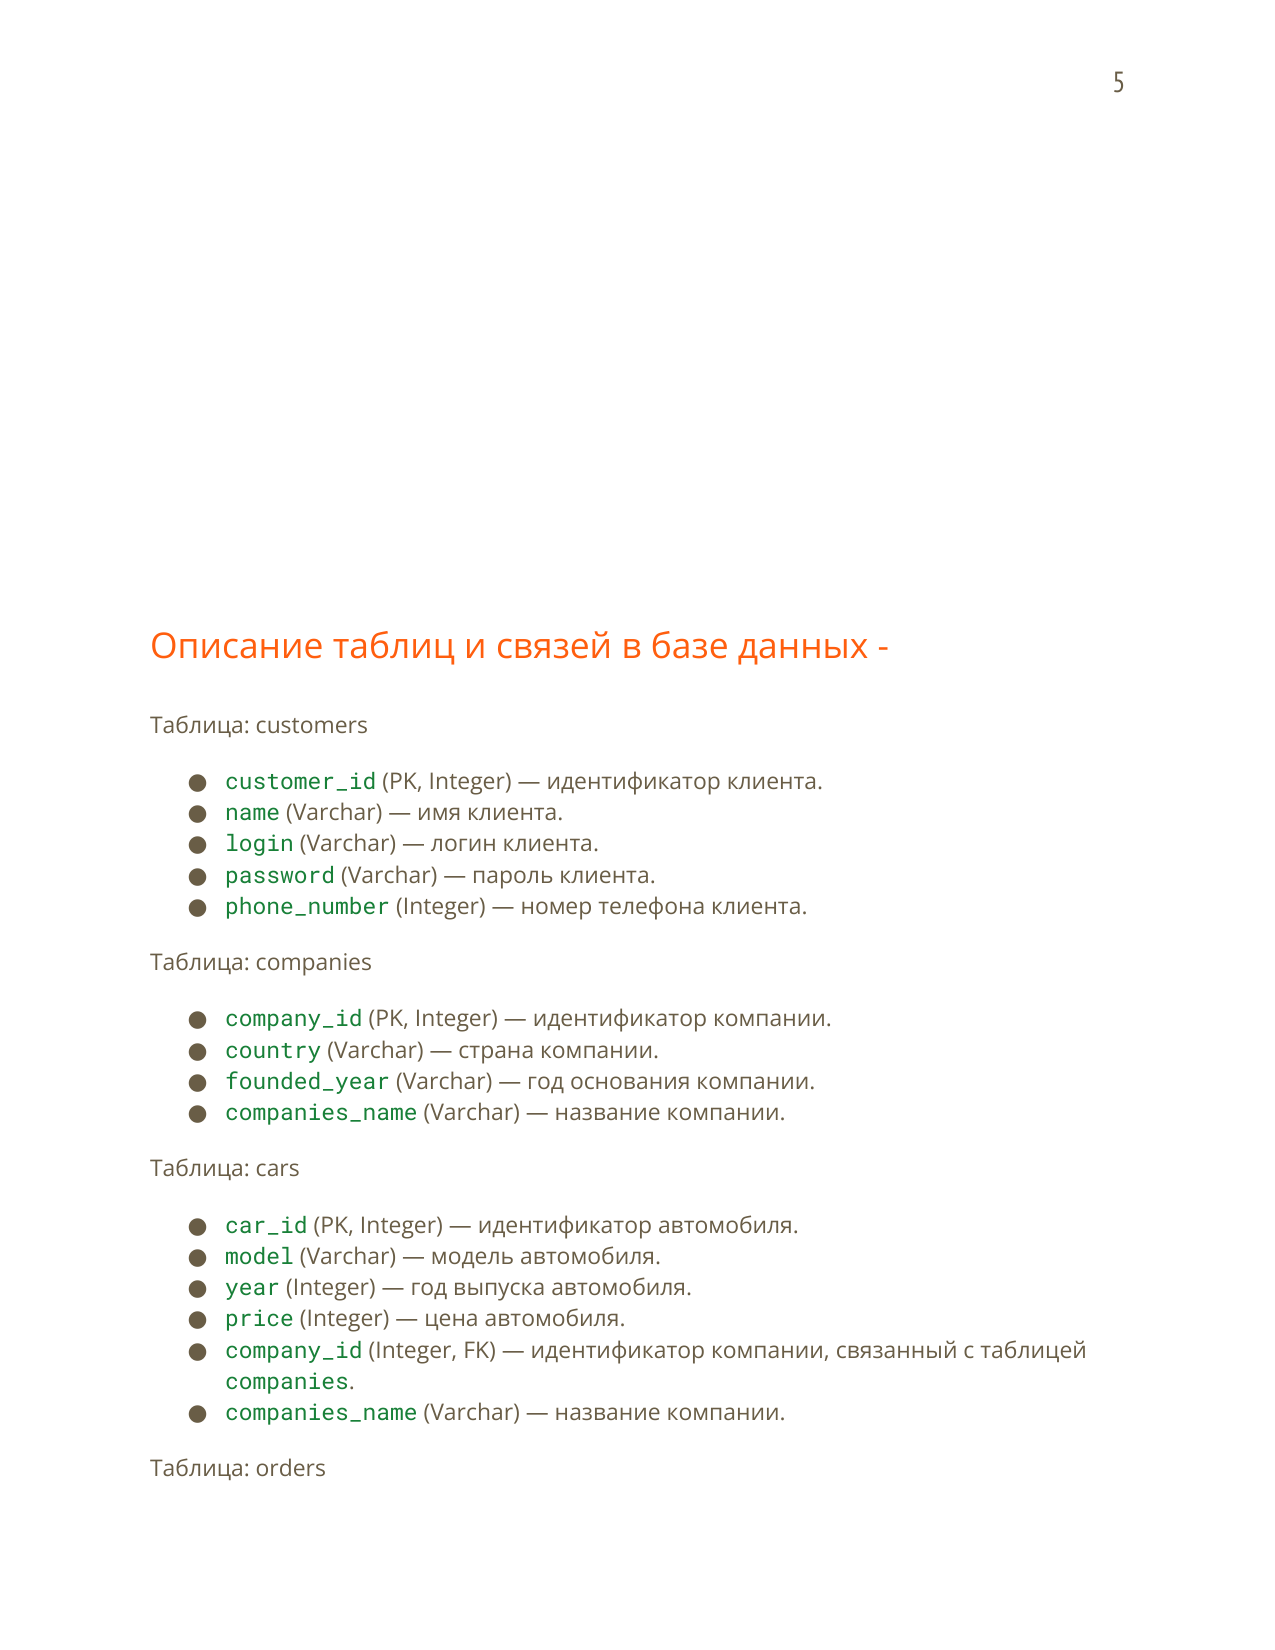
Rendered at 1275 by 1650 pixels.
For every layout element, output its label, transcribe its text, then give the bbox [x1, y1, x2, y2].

list country (Varchar) — страна компании. [187, 1034, 1125, 1065]
list price (Integer) — цена автомобиля. [187, 1302, 1125, 1334]
text Описание таблиц и связей в базе данных - [150, 621, 1125, 669]
list login (Varchar) — логин клиента. [187, 827, 1125, 859]
list model (Varchar) — модель автомобиля. [187, 1240, 1125, 1271]
list company_id (Integer, FK) — идентификатор компании, связанный с таблицей companies. [187, 1334, 1125, 1396]
list company_id (PK, Integer) — идентификатор компании. [187, 1002, 1125, 1034]
list customer_id (PK, Integer) — идентификатор клиента. [187, 765, 1125, 796]
text Таблица: cars [150, 1152, 1125, 1184]
text Таблица: customers [150, 709, 1125, 740]
list founded_year (Varchar) — год основания компании. [187, 1065, 1125, 1096]
list companies_name (Varchar) — название компании. [187, 1396, 1125, 1427]
list car_id (PK, Integer) — идентификатор автомобиля. [187, 1209, 1125, 1240]
list year (Integer) — год выпуска автомобиля. [187, 1271, 1125, 1302]
list password (Varchar) — пароль клиента. [187, 859, 1125, 890]
list name (Varchar) — имя клиента. [187, 796, 1125, 827]
text Таблица: companies [150, 946, 1125, 977]
list companies_name (Varchar) — название компании. [187, 1096, 1125, 1127]
list phone_number (Integer) — номер телефона клиента. [187, 890, 1125, 921]
text Таблица: orders [150, 1452, 1125, 1484]
